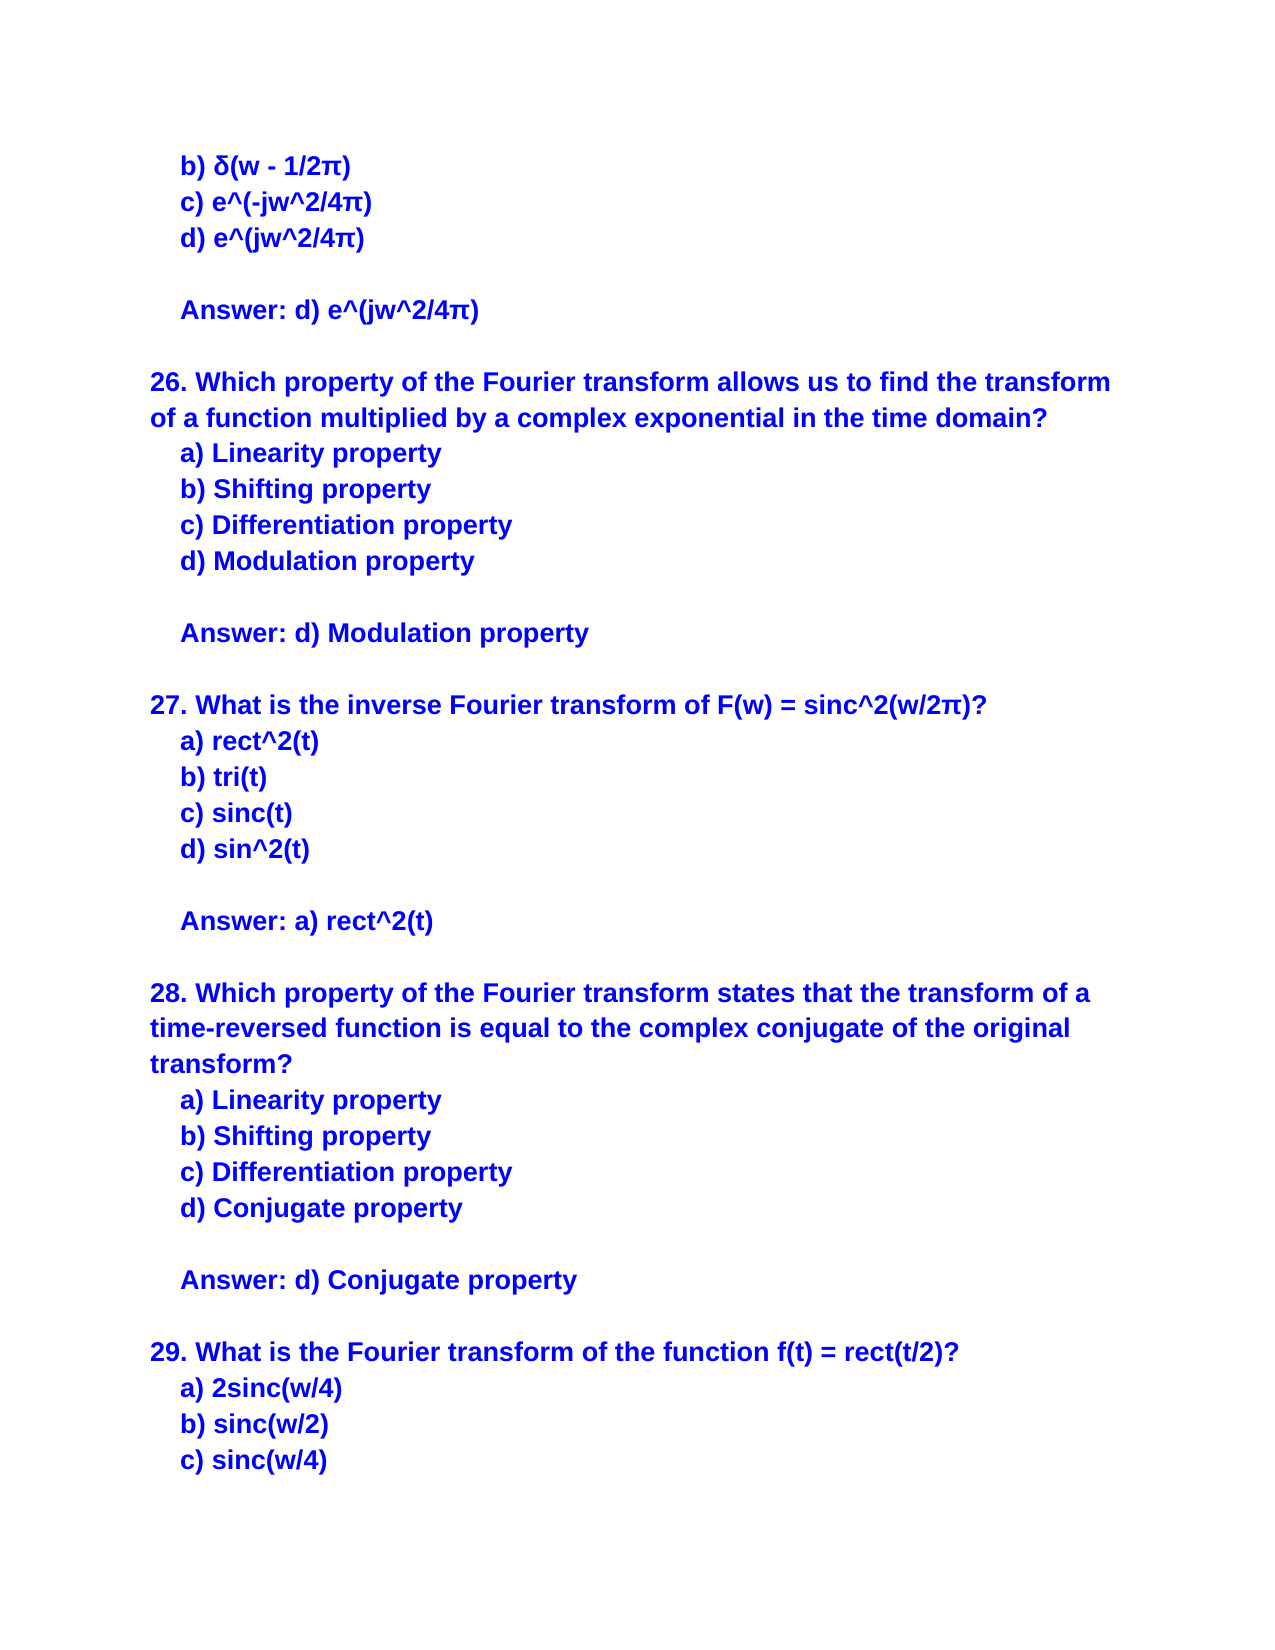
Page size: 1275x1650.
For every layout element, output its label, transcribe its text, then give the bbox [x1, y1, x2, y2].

text Answer: a) rect^2(t) [150, 905, 1125, 936]
text a) Linearity property [150, 1084, 1125, 1116]
text Answer: d) Modulation property [150, 617, 1125, 648]
text c) sinc(w/4) [150, 1444, 1125, 1475]
text b) Shifting property [150, 473, 1125, 505]
text Answer: d) e^(jw^2/4π) [150, 294, 1125, 325]
text 26. Which property of the Fourier transform allows us to find the transform of a function multiplied by a complex exponential in the time domain? [150, 366, 1125, 433]
text Answer: d) Conjugate property [150, 1264, 1125, 1295]
text b) sinc(w/2) [150, 1408, 1125, 1439]
text c) e^(-jw^2/4π) [150, 186, 1125, 217]
text d) Modulation property [150, 545, 1125, 577]
text 29. What is the Fourier transform of the function f(t) = rect(t/2)? [150, 1336, 1125, 1367]
text b) δ(w - 1/2π) [150, 150, 1125, 181]
text d) Conjugate property [150, 1192, 1125, 1223]
text c) Differentiation property [150, 1156, 1125, 1187]
text b) Shifting property [150, 1120, 1125, 1152]
text d) sin^2(t) [150, 833, 1125, 864]
text a) 2sinc(w/4) [150, 1372, 1125, 1403]
text 27. What is the inverse Fourier transform of F(w) = sinc^2(w/2π)? [150, 689, 1125, 720]
text 28. Which property of the Fourier transform states that the transform of a time-reversed function is equal to the complex conjugate of the original transform? [150, 977, 1125, 1080]
text c) Differentiation property [150, 509, 1125, 541]
text a) Linearity property [150, 437, 1125, 469]
text c) sinc(t) [150, 797, 1125, 828]
text b) tri(t) [150, 761, 1125, 792]
text d) e^(jw^2/4π) [150, 222, 1125, 253]
text a) rect^2(t) [150, 725, 1125, 756]
